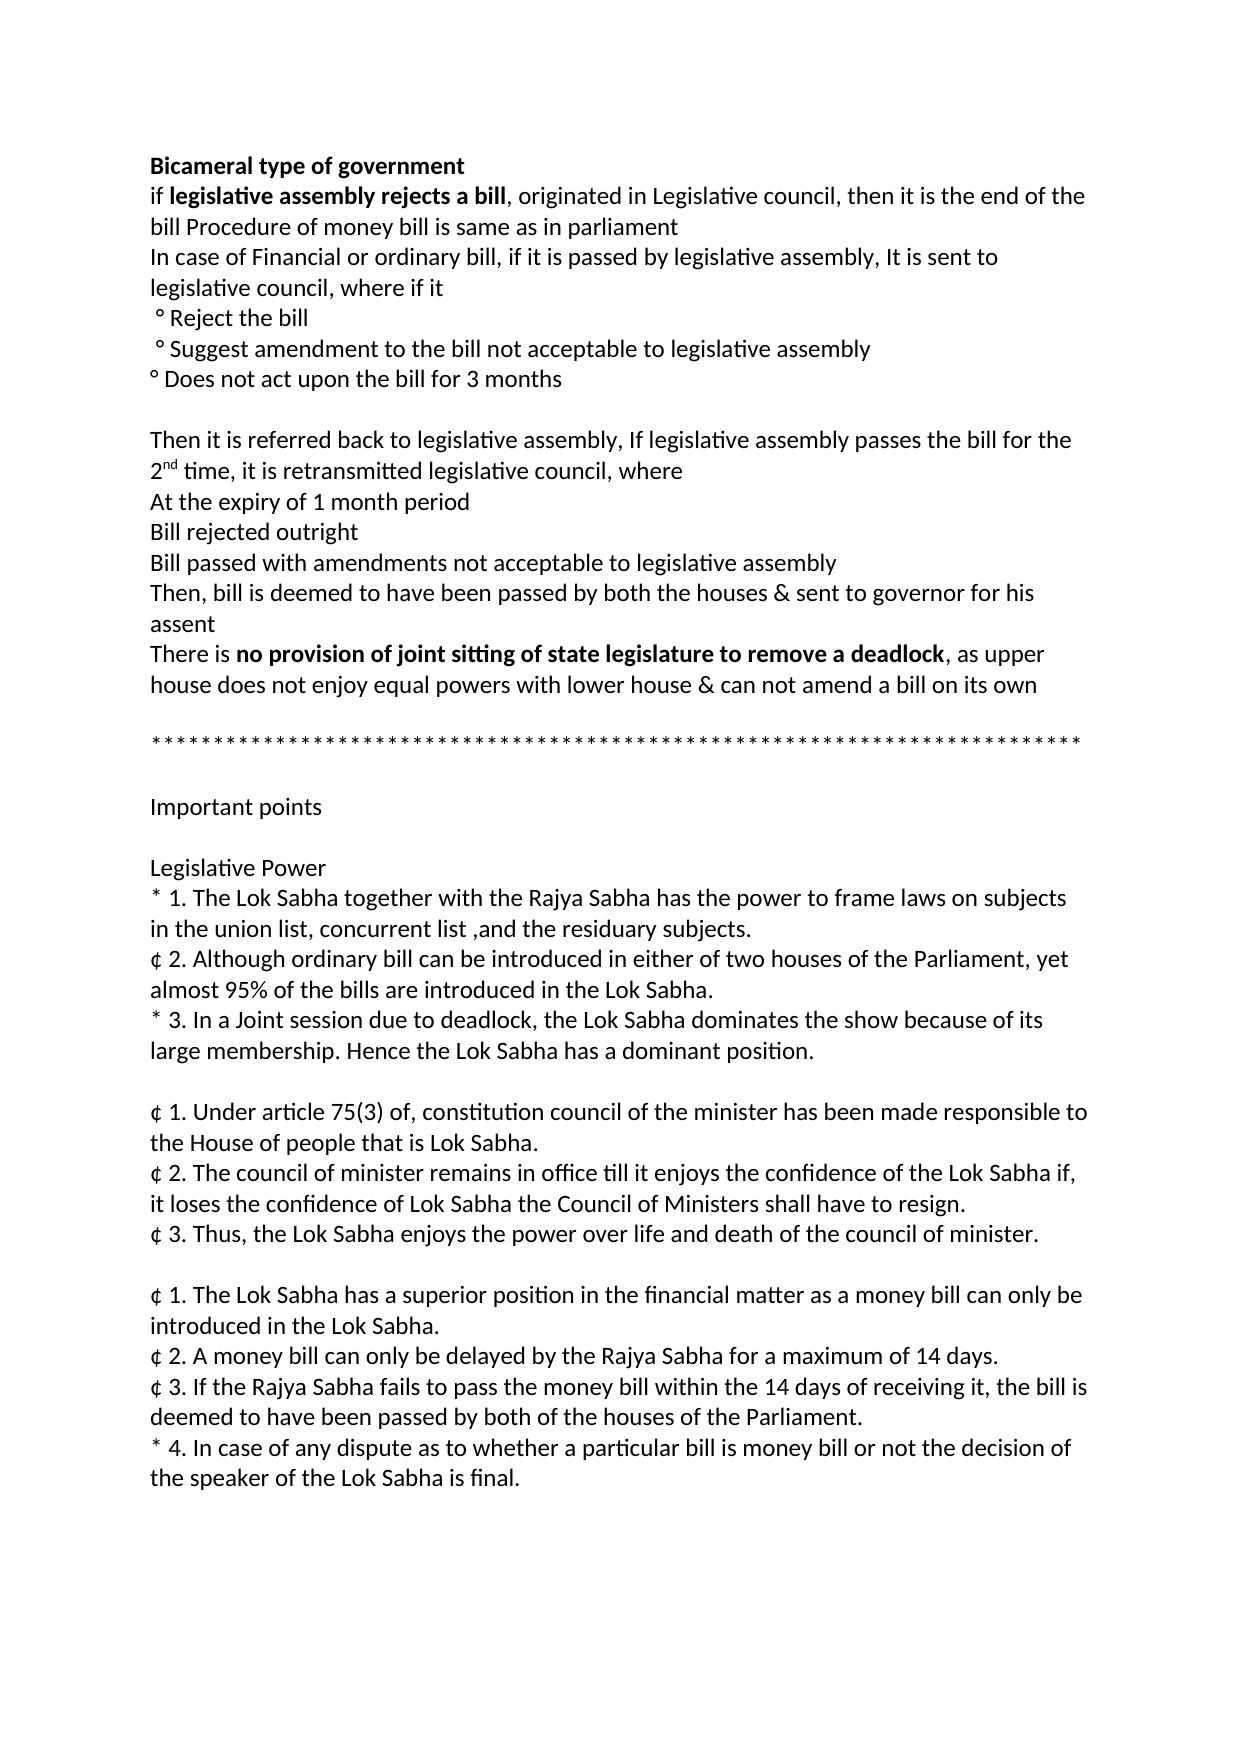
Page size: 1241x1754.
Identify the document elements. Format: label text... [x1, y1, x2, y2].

text ¢ 2. The council of minister remains in office till it enjoys the confidence of the Lok Sabha if, it loses the confidence of Lok Sabha the Council of Ministers shall have to resign. [150, 1157, 1090, 1218]
text ¢ 1. The Lok Sabha has a superior position in the financial matter as a money bill can only be introduced in the Lok Sabha. [150, 1279, 1090, 1340]
text ° Does not act upon the bill for 3 months [150, 364, 1090, 394]
text There is no provision of joint sitting of state legislature to remove a deadlock, as upper house does not enjoy equal powers with lower house & can not amend a bill on its own [150, 638, 1090, 699]
text At the expiry of 1 month period [150, 486, 1090, 516]
text *************************************************************************** [150, 730, 1090, 760]
text Then it is referred back to legislative assembly, If legislative assembly passes the bill for the 2nd time, it is retransmitted legislative council, where [150, 425, 1090, 486]
text Bill rejected outright [150, 516, 1090, 547]
text Bicameral type of government [150, 150, 1090, 181]
text ¢ 2. A money bill can only be delayed by the Rajya Sabha for a maximum of 14 days. [150, 1340, 1090, 1371]
text ° Reject the bill [150, 303, 1090, 333]
text In case of Financial or ordinary bill, if it is passed by legislative assembly, It is sent to legislative council, where if it [150, 242, 1090, 303]
text Legislative Power [150, 852, 1090, 882]
text * 1. The Lok Sabha together with the Rajya Sabha has the power to frame laws on subjects in the union list, concurrent list ,and the residuary subjects. [150, 882, 1090, 943]
text Bill passed with amendments not acceptable to legislative assembly [150, 547, 1090, 577]
text ¢ 2. Although ordinary bill can be introduced in either of two houses of the Parliament, yet almost 95% of the bills are introduced in the Lok Sabha. [150, 943, 1090, 1004]
text if legislative assembly rejects a bill, originated in Legislative council, then it is the end of the bill Procedure of money bill is same as in parliament [150, 181, 1090, 242]
text ¢ 1. Under article 75(3) of, constitution council of the minister has been made responsible to the House of people that is Lok Sabha. [150, 1096, 1090, 1157]
text * 4. In case of any dispute as to whether a particular bill is money bill or not the decision of the speaker of the Lok Sabha is final. [150, 1432, 1090, 1493]
text * 3. In a Joint session due to deadlock, the Lok Sabha dominates the show because of its large membership. Hence the Lok Sabha has a dominant position. [150, 1004, 1090, 1066]
text Then, bill is deemed to have been passed by both the houses & sent to governor for his assent [150, 577, 1090, 638]
text Important points [150, 791, 1090, 821]
text ° Suggest amendment to the bill not acceptable to legislative assembly [150, 333, 1090, 364]
text ¢ 3. If the Rajya Sabha fails to pass the money bill within the 14 days of receiving it, the bill is deemed to have been passed by both of the houses of the Parliament. [150, 1371, 1090, 1432]
text ¢ 3. Thus, the Lok Sabha enjoys the power over life and death of the council of minister. [150, 1218, 1090, 1249]
